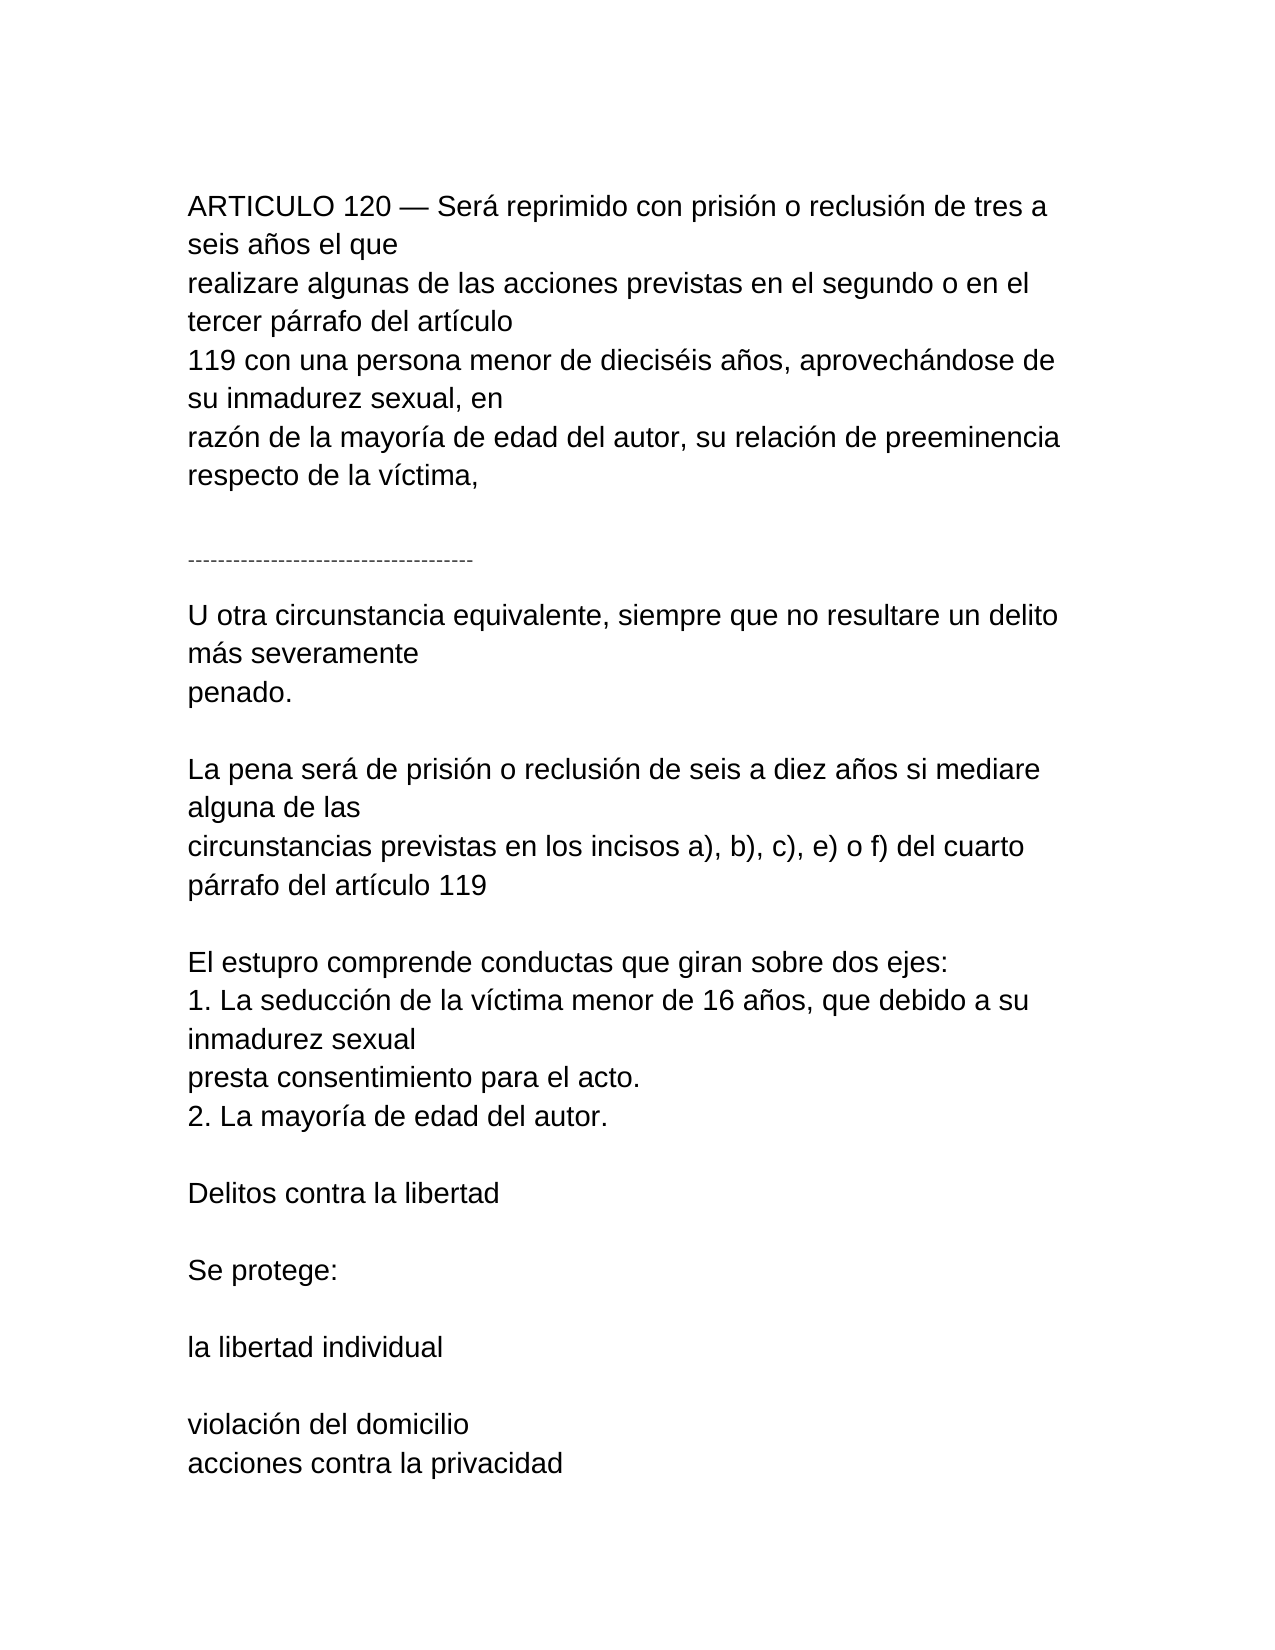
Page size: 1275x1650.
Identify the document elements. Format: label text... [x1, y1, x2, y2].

text -------------------------------------- [187, 547, 1087, 573]
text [187, 598, 1087, 1479]
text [187, 150, 1087, 522]
